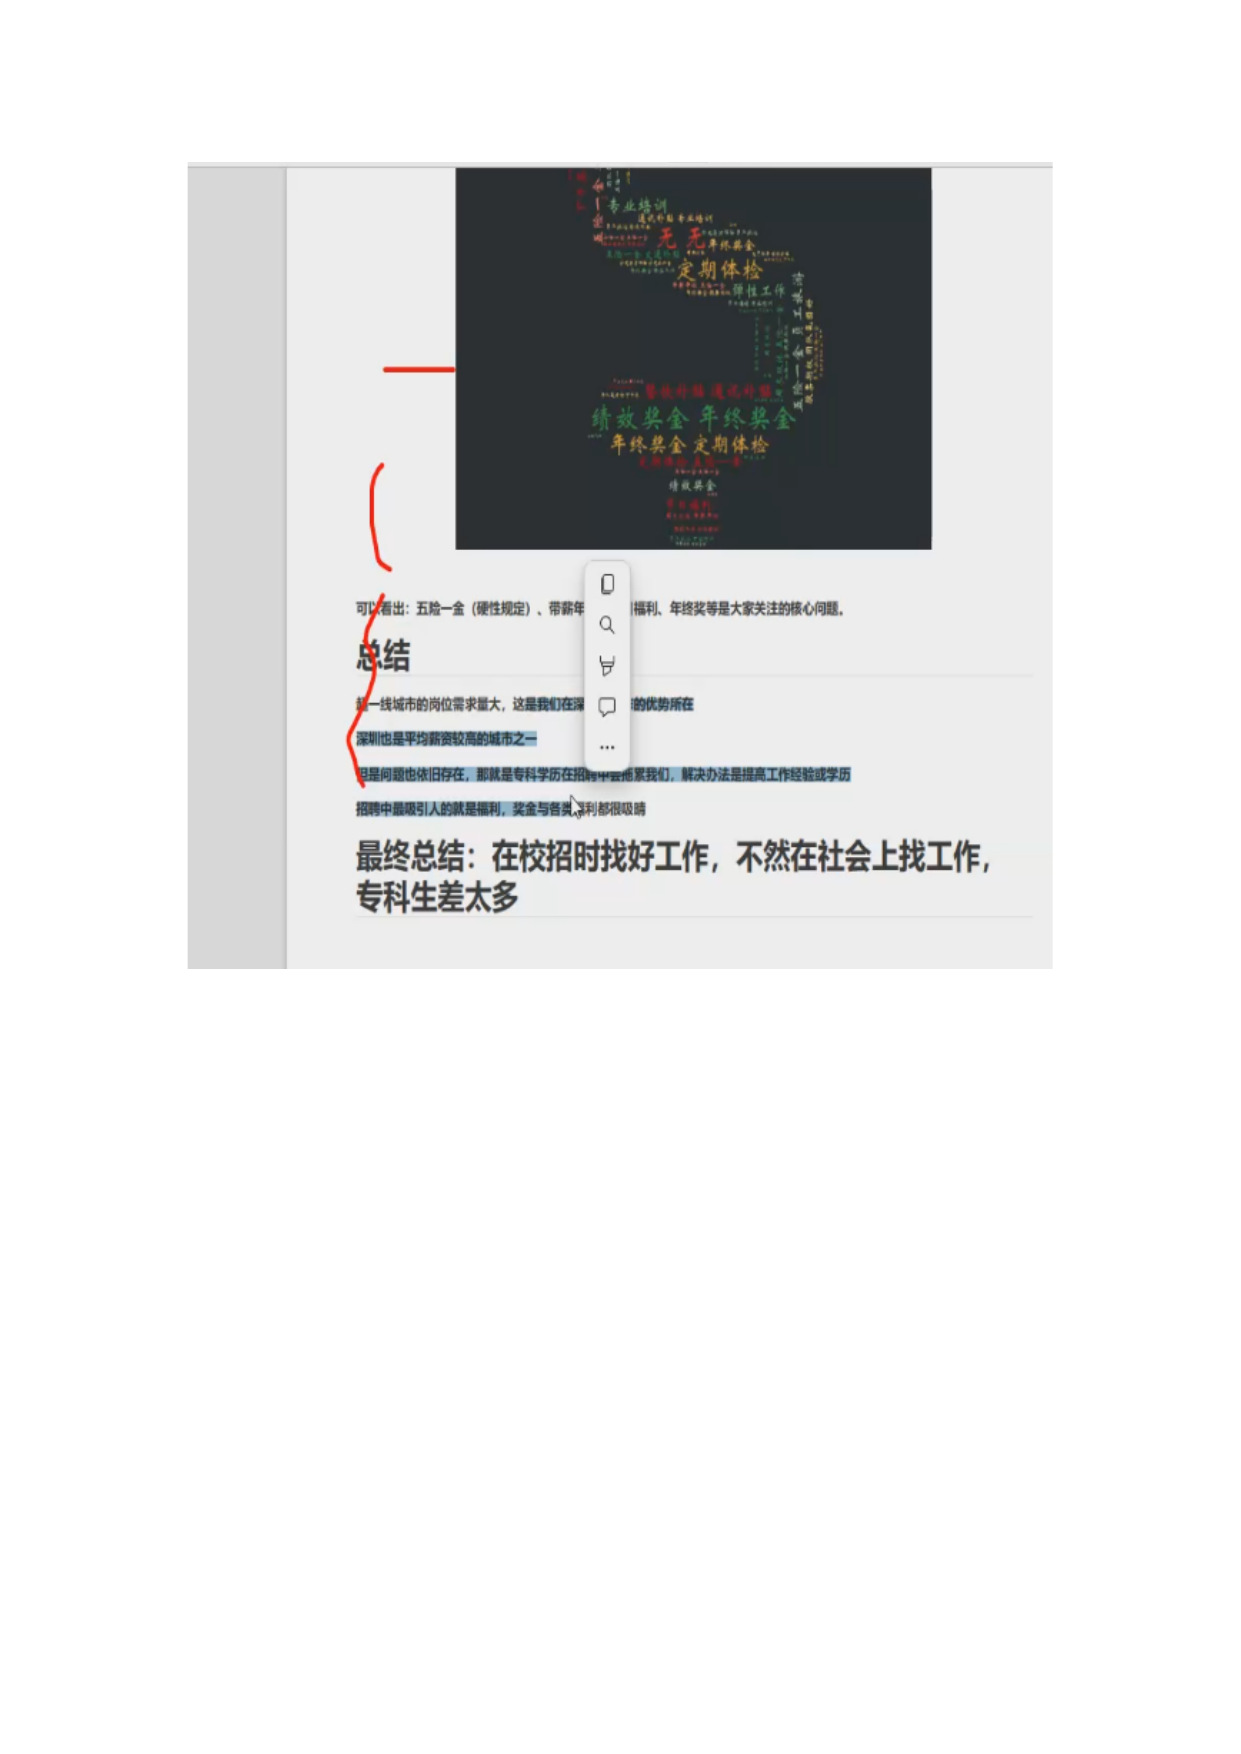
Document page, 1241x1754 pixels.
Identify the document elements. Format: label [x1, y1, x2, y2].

picture [187, 162, 1053, 969]
